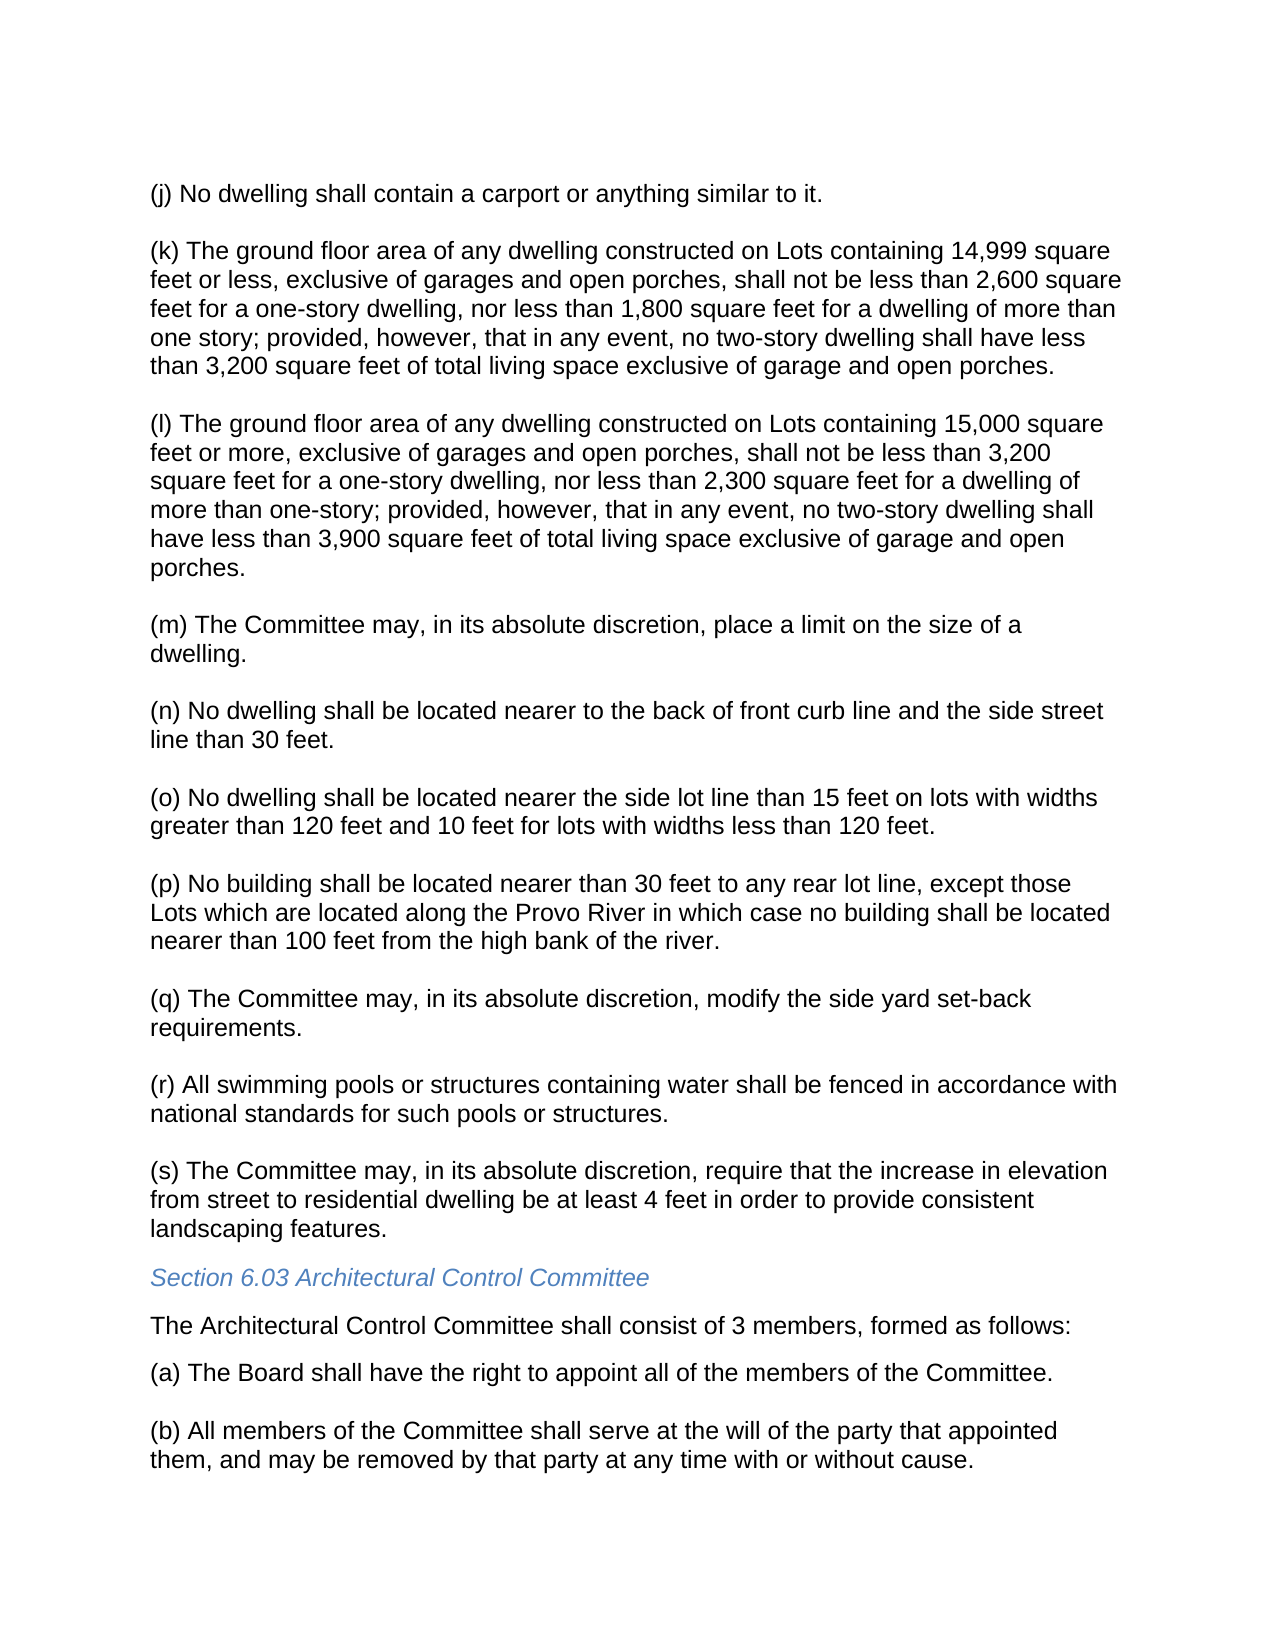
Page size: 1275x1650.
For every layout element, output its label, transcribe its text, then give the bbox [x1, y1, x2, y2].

subtitle Section 6.03 Architectural Control Committee [150, 1263, 1125, 1292]
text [150, 1358, 1125, 1473]
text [150, 150, 1125, 1242]
text The Architectural Control Committee shall consist of 3 members, formed as follows: [150, 1311, 1125, 1339]
